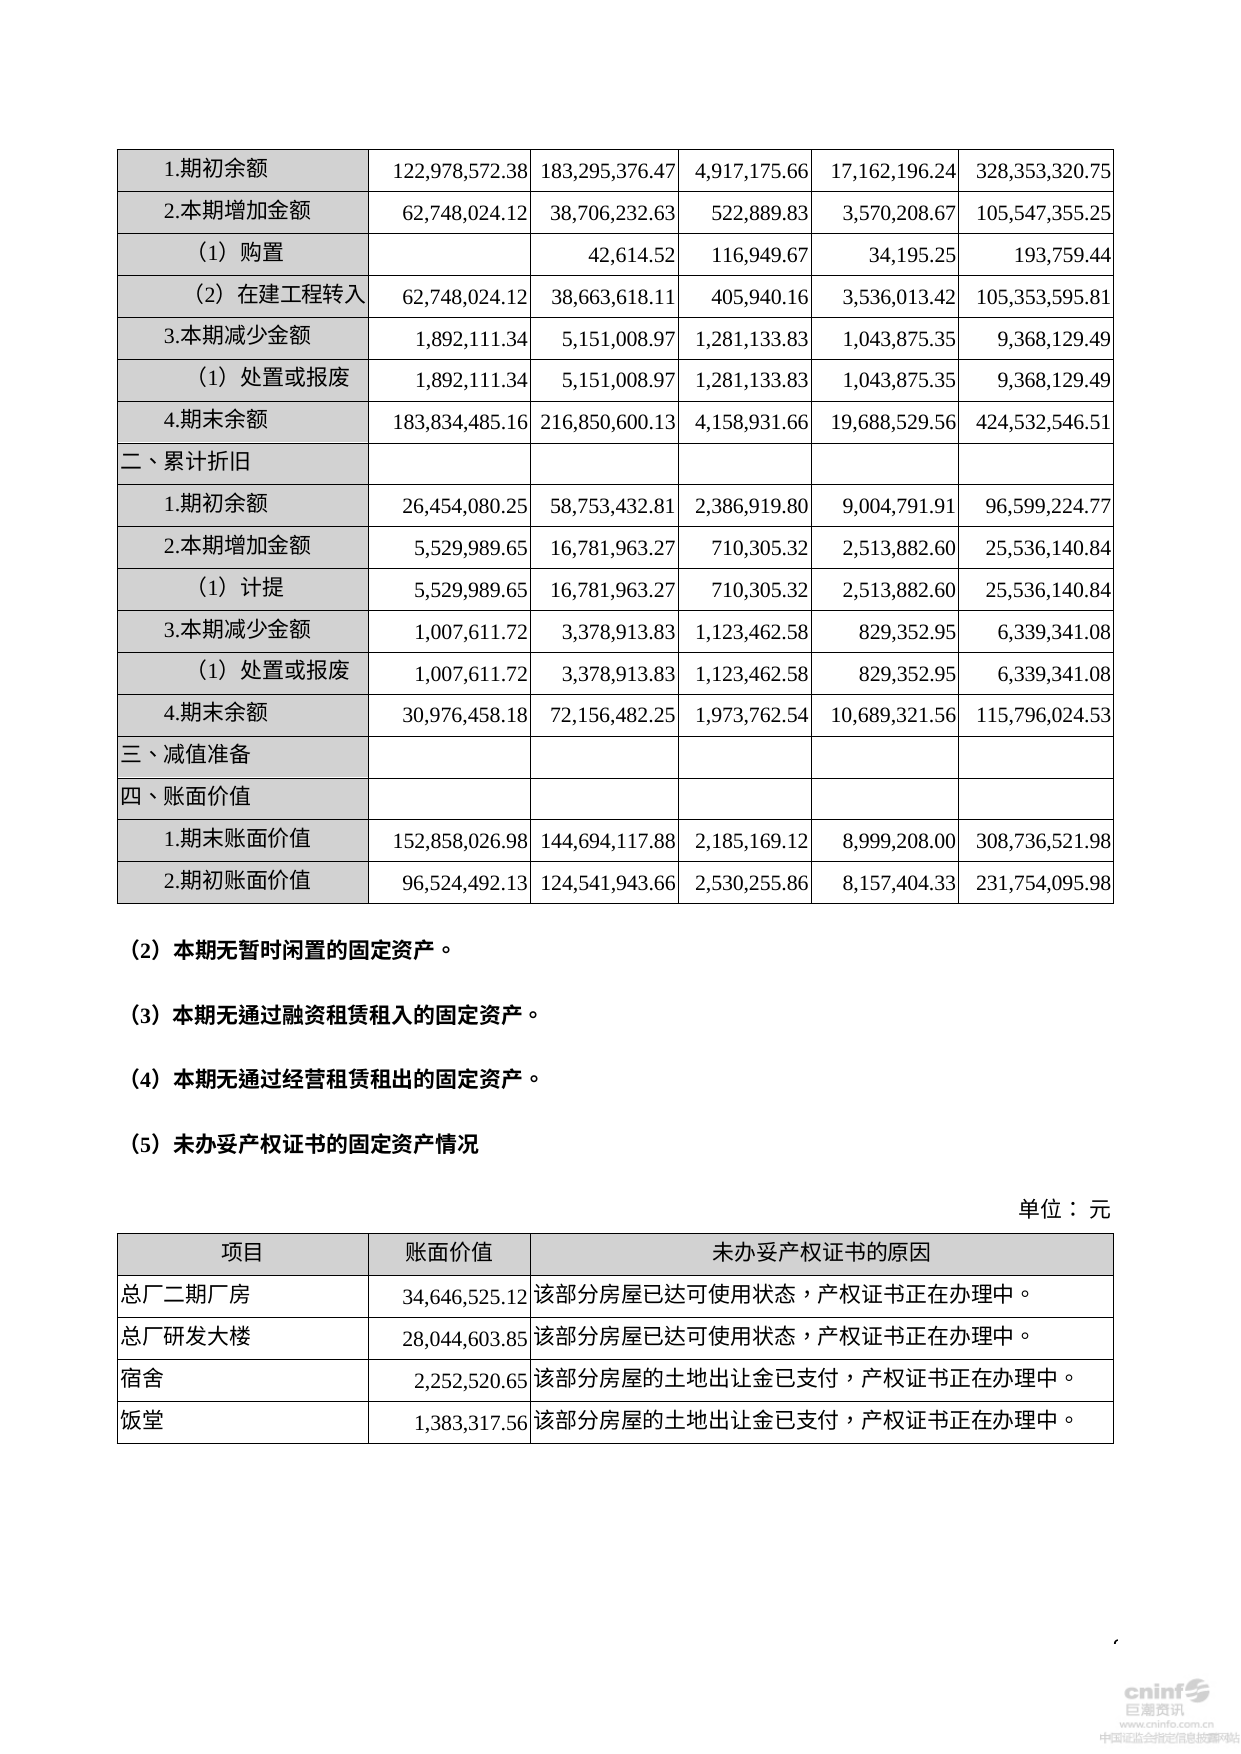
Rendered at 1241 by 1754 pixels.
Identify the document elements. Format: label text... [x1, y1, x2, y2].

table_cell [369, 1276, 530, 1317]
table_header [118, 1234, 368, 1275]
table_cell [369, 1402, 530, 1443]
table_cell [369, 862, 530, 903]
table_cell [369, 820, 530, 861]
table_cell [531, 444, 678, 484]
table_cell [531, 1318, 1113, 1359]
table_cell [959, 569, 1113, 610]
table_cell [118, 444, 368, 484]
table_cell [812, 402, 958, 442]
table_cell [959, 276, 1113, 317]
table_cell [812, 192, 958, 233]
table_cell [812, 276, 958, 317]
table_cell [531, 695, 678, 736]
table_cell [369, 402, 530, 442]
subtitle （3）本期无通过融资租赁租入的固定资产。 [118, 999, 1240, 1029]
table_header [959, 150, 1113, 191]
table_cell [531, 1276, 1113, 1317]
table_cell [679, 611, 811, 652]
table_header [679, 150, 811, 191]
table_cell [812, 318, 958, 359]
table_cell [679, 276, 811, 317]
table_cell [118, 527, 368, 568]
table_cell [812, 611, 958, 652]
subtitle （4）本期无通过经营租赁租出的固定资产。 [118, 1064, 1240, 1094]
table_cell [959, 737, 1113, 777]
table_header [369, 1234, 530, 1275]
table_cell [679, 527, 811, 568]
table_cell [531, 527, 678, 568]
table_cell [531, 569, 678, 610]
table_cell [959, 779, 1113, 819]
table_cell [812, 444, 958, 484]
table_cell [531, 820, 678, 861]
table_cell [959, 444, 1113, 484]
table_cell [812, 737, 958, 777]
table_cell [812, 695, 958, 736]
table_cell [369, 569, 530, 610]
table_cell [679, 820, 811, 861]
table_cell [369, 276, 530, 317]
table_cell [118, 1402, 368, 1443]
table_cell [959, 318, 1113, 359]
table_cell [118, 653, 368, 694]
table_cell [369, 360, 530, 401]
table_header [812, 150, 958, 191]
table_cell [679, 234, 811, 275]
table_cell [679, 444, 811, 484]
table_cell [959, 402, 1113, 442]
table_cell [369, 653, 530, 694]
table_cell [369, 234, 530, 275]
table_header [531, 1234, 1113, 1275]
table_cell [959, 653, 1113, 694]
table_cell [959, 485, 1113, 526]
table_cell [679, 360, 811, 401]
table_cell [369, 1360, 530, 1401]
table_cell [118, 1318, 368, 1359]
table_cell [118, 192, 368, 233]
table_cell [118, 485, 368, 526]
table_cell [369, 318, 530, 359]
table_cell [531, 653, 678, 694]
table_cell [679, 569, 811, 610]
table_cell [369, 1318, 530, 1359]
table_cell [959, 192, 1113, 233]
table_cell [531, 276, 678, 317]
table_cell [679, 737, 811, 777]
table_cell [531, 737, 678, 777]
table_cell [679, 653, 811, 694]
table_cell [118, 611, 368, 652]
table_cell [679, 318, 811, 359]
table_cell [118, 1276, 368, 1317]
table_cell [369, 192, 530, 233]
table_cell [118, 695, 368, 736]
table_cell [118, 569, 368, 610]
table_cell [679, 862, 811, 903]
text 单位： 元 [102, 1194, 1112, 1223]
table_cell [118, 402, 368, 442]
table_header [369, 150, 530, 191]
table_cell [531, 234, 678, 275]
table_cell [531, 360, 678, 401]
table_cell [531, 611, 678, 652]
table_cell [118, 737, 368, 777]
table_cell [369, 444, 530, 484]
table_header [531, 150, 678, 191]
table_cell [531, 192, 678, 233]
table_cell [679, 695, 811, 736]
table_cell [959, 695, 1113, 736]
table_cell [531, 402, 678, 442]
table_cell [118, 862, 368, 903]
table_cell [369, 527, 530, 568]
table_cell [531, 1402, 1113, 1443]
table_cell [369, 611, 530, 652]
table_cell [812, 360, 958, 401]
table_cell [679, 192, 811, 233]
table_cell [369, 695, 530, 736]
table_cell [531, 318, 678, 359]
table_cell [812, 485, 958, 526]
subtitle （5）未办妥产权证书的固定资产情况 [118, 1129, 1240, 1159]
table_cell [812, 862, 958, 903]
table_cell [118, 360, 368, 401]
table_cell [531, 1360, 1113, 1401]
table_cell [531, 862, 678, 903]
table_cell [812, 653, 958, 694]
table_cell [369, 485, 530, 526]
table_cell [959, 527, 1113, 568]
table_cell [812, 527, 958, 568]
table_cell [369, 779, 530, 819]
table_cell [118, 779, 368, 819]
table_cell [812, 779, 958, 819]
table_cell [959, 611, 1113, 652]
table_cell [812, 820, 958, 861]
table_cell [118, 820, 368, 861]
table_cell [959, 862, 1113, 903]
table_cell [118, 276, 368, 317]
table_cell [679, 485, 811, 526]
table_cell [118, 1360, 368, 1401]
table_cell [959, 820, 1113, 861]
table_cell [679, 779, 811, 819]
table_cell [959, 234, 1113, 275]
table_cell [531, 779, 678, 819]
picture [1099, 1673, 1241, 1754]
subtitle （2）本期无暂时闲置的固定资产。 [118, 935, 1240, 965]
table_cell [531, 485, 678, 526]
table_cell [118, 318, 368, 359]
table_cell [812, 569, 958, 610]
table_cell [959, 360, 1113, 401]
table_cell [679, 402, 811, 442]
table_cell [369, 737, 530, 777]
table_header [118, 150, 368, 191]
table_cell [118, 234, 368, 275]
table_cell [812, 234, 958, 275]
